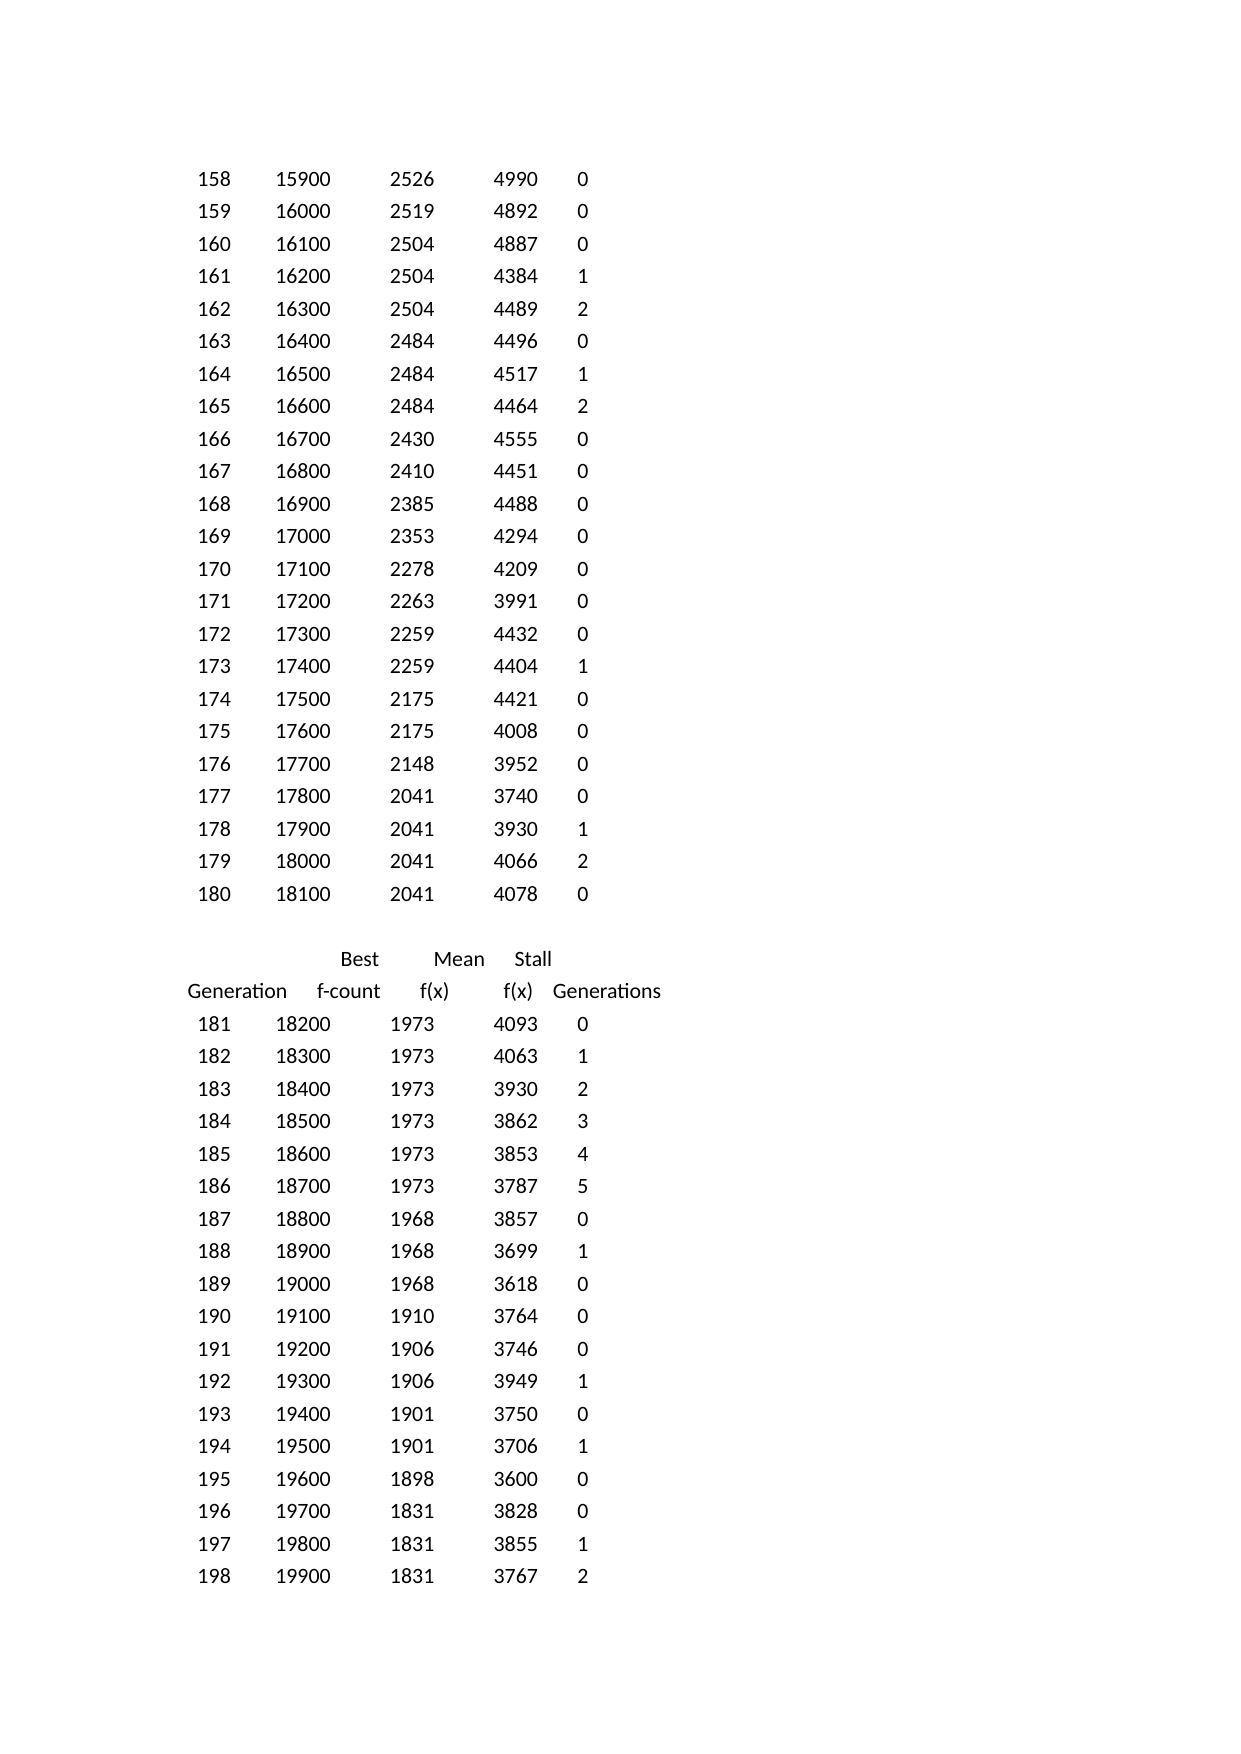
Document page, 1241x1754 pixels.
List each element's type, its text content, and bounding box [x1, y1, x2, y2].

text 168 16900 2385 4488 0 [187, 487, 1053, 519]
text 183 18400 1973 3930 2 [187, 1072, 1053, 1104]
text 197 19800 1831 3855 1 [187, 1527, 1053, 1559]
text 178 17900 2041 3930 1 [187, 812, 1053, 844]
text Best Mean Stall [187, 942, 1053, 974]
text 177 17800 2041 3740 0 [187, 779, 1053, 812]
text 176 17700 2148 3952 0 [187, 747, 1053, 779]
text 195 19600 1898 3600 0 [187, 1462, 1053, 1494]
text 172 17300 2259 4432 0 [187, 617, 1053, 649]
text 182 18300 1973 4063 1 [187, 1039, 1053, 1072]
text 196 19700 1831 3828 0 [187, 1494, 1053, 1527]
text 162 16300 2504 4489 2 [187, 292, 1053, 324]
text 164 16500 2484 4517 1 [187, 357, 1053, 389]
text 170 17100 2278 4209 0 [187, 552, 1053, 584]
text 179 18000 2041 4066 2 [187, 844, 1053, 877]
text 181 18200 1973 4093 0 [187, 1007, 1053, 1039]
text 198 19900 1831 3767 2 [187, 1559, 1053, 1592]
text 180 18100 2041 4078 0 [187, 877, 1053, 909]
text 184 18500 1973 3862 3 [187, 1104, 1053, 1137]
text 163 16400 2484 4496 0 [187, 324, 1053, 357]
text 186 18700 1973 3787 5 [187, 1169, 1053, 1202]
text 192 19300 1906 3949 1 [187, 1364, 1053, 1397]
text 193 19400 1901 3750 0 [187, 1397, 1053, 1429]
text 190 19100 1910 3764 0 [187, 1299, 1053, 1332]
text 175 17600 2175 4008 0 [187, 714, 1053, 747]
text 161 16200 2504 4384 1 [187, 259, 1053, 292]
text 165 16600 2484 4464 2 [187, 389, 1053, 422]
text 173 17400 2259 4404 1 [187, 649, 1053, 682]
text 187 18800 1968 3857 0 [187, 1202, 1053, 1234]
text 167 16800 2410 4451 0 [187, 454, 1053, 487]
text 159 16000 2519 4892 0 [187, 194, 1053, 227]
text 158 15900 2526 4990 0 [187, 162, 1053, 194]
text 171 17200 2263 3991 0 [187, 584, 1053, 617]
text 169 17000 2353 4294 0 [187, 519, 1053, 552]
text 194 19500 1901 3706 1 [187, 1429, 1053, 1462]
text 191 19200 1906 3746 0 [187, 1332, 1053, 1364]
text 188 18900 1968 3699 1 [187, 1234, 1053, 1267]
text Generation f-count f(x) f(x) Generations [187, 974, 1053, 1007]
text 160 16100 2504 4887 0 [187, 227, 1053, 259]
text 174 17500 2175 4421 0 [187, 682, 1053, 714]
text 189 19000 1968 3618 0 [187, 1267, 1053, 1299]
text 185 18600 1973 3853 4 [187, 1137, 1053, 1169]
text 166 16700 2430 4555 0 [187, 422, 1053, 454]
